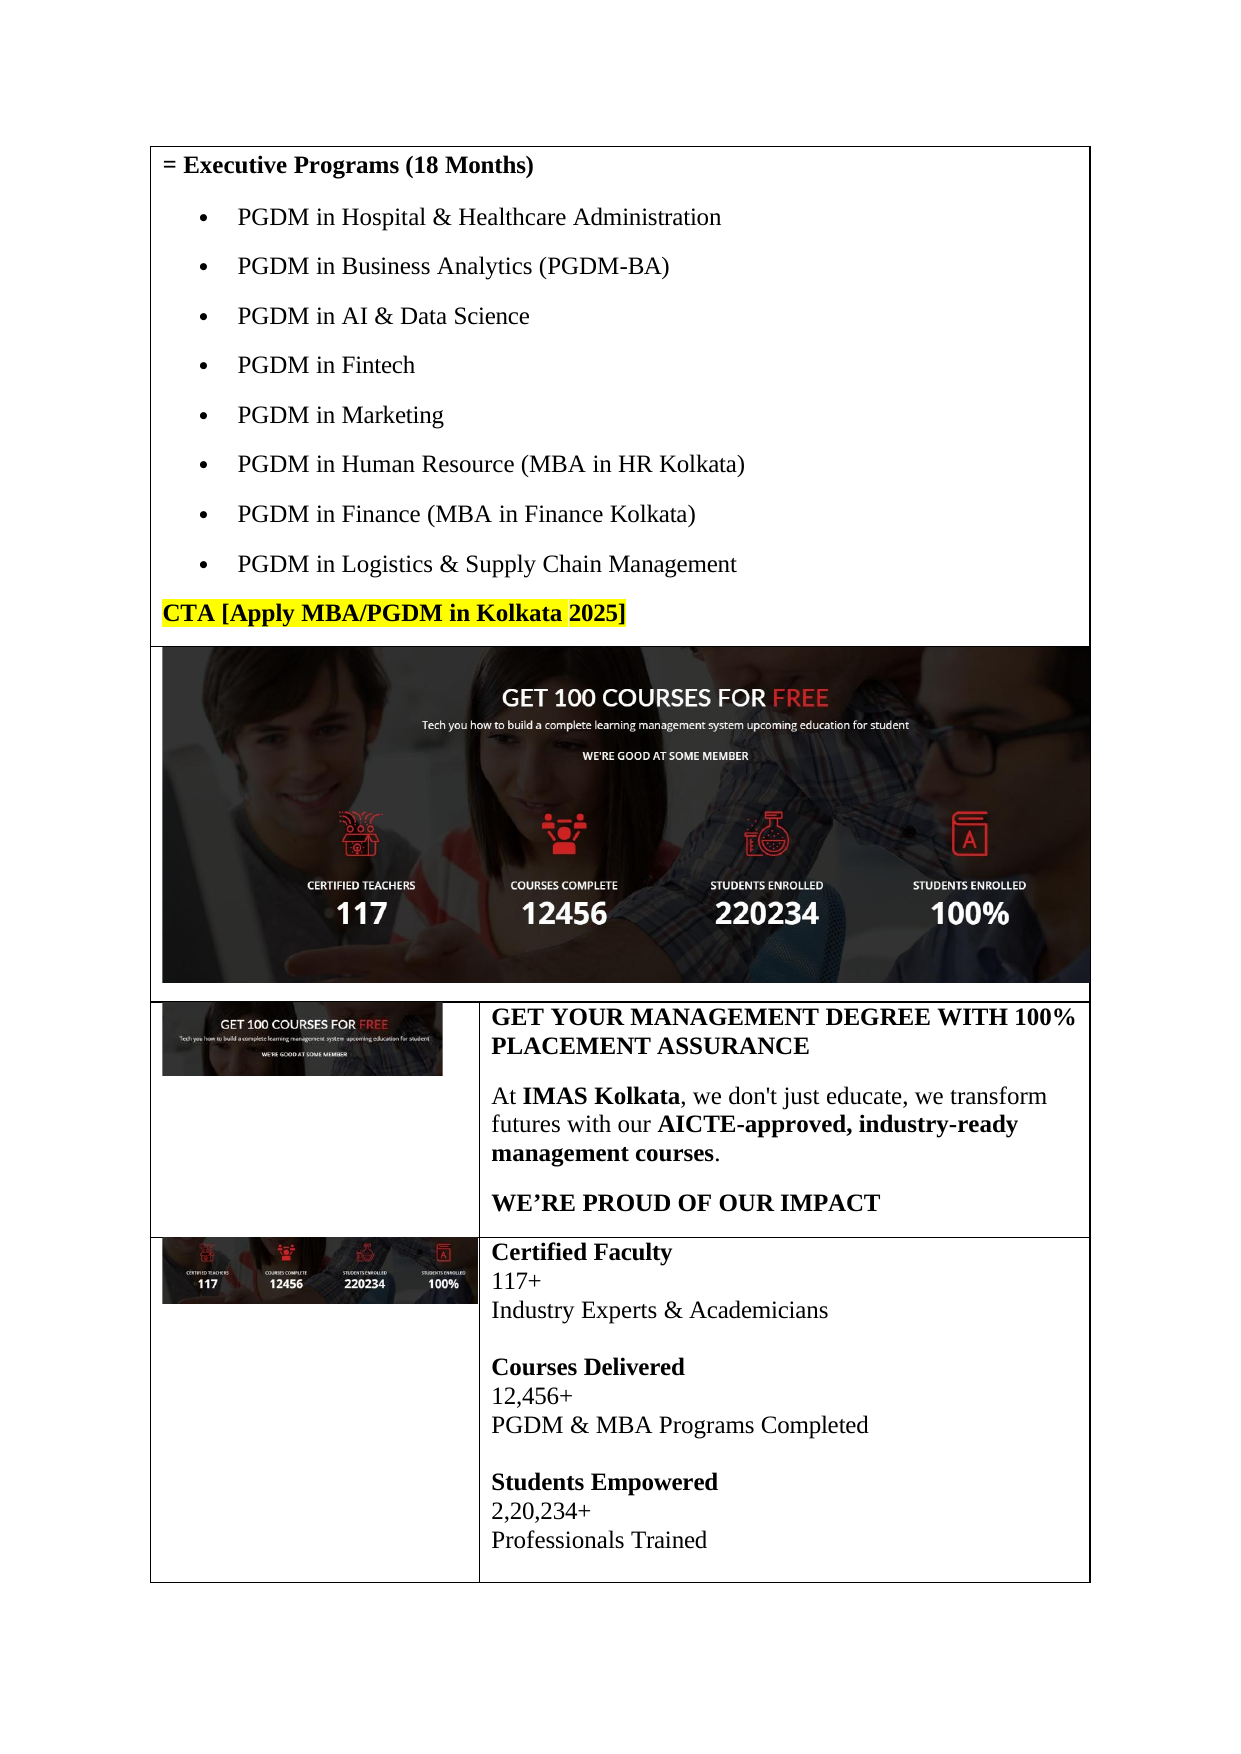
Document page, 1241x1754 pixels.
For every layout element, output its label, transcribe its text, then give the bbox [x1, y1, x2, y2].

picture [162, 1237, 478, 1304]
table_cell [151, 1238, 479, 1582]
picture [162, 1002, 443, 1076]
table_cell GET YOUR MANAGEMENT DEGREE WITH 100% PLACEMENT ASSURANCE At IMAS Kolkata, we don't just educate, we transform futures with our AICTE-approved, industry-ready management courses. WE’RE PROUD OF OUR IMPACT [480, 1003, 1089, 1237]
table_cell Certified Faculty 117+ Industry Experts & Academicians Courses Delivered 12,456+ PGDM & MBA Programs Completed Students Empowered 2,20,234+ Professionals Trained [480, 1238, 1089, 1582]
table_cell [151, 1003, 479, 1237]
picture [162, 647, 1090, 983]
table_cell [151, 647, 1089, 1001]
table_header = Executive Programs (18 Months) PGDM in Hospital & Healthcare Administration PGDM in Business Analytics (PGDM-BA) PGDM in AI & Data Science PGDM in Fintech PGDM in Marketing PGDM in Human Resource (MBA in HR Kolkata) PGDM in Finance (MBA in Finance Kolkata) PGDM in Logistics & Supply Chain Management CTA [Apply MBA/PGDM in Kolkata 2025] [151, 147, 1089, 646]
